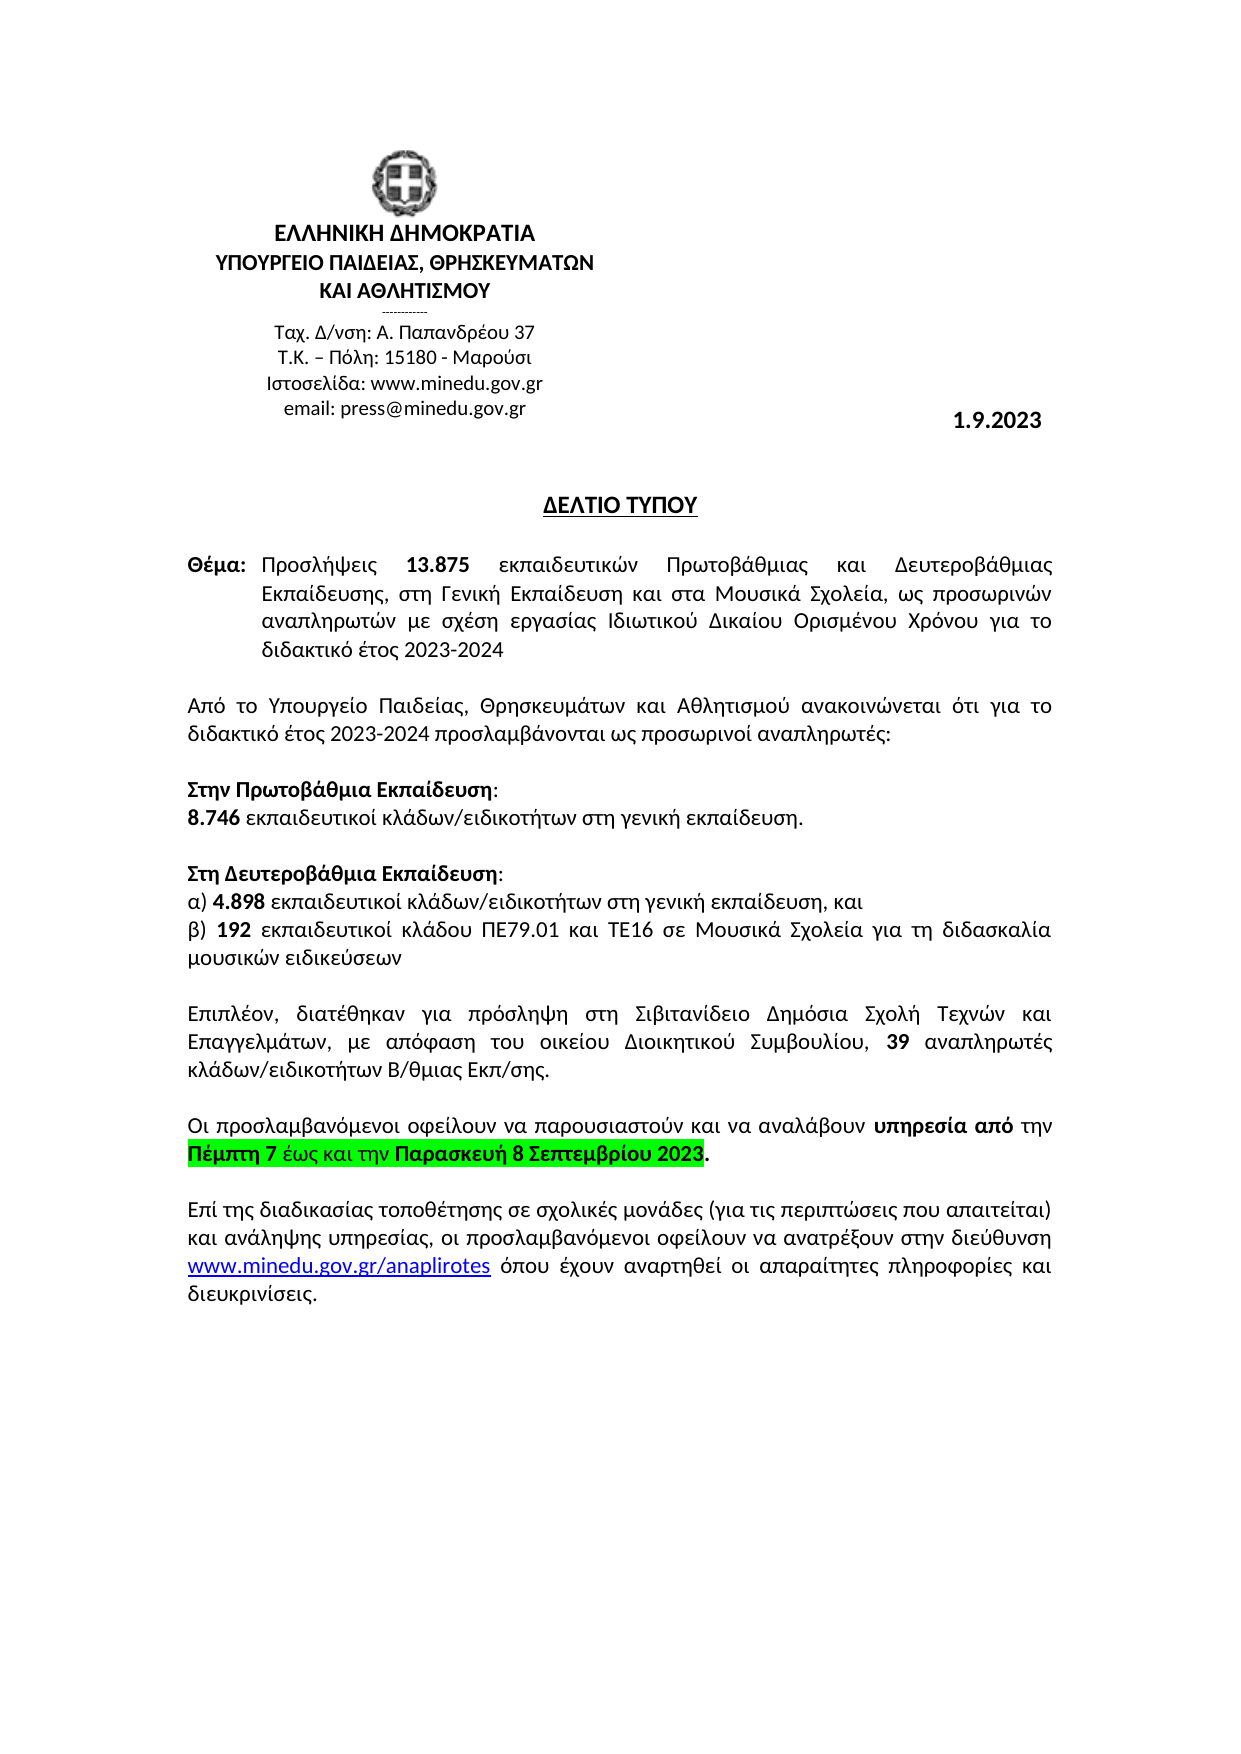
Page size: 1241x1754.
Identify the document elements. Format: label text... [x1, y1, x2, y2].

table_header 1.9.2023 [622, 150, 1053, 459]
table_header ΕΛΛΗΝΙΚΗ ΔΗΜΟΚΡΑΤΙΑ ΥΠΟΥΡΓΕΙΟ ΠΑΙΔΕΙΑΣ, ΘΡΗΣΚΕΥΜΑΤΩΝ ΚΑΙ ΑΘΛΗΤΙΣΜΟΥ ------------ Ταχ. Δ/νση: Α. Παπανδρέου 37 Τ.Κ. – Πόλη: 15180 - Μαρούσι Ιστοσελίδα: www.minedu.gov.gr email: press@minedu.gov.gr [188, 150, 622, 459]
text Επιπλέον, διατέθηκαν για πρόσληψη στη Σιβιτανίδειο Δημόσια Σχολή Τεχνών και Επαγγελμάτων, με απόφαση του οικείου Διοικητικού Συμβουλίου, 39 αναπληρωτές κλάδων/ειδικοτήτων Β/θμιας Εκπ/σης. [187, 999, 1053, 1083]
text ΔΕΛΤΙΟ ΤΥΠΟΥ [187, 489, 1053, 520]
text Από το Υπουργείο Παιδείας, Θρησκευμάτων και Αθλητισμού ανακοινώνεται ότι για το διδακτικό έτος 2023-2024 προσλαμβάνονται ως προσωρινοί αναπληρωτές: [187, 691, 1053, 747]
text Στην Πρωτοβάθμια Εκπαίδευση: [187, 775, 1053, 803]
text Επί της διαδικασίας τοποθέτησης σε σχολικές μονάδες (για τις περιπτώσεις που απαιτείται) και ανάληψης υπηρεσίας, οι προσλαμβανόμενοι οφείλουν να ανατρέξουν στην διεύθυνση www.minedu.gov.gr/anaplirotes όπου έχουν αναρτηθεί οι απαραίτητες πληροφορίες και διευκρινίσεις. [187, 1195, 1053, 1307]
text Θέμα: Προσλήψεις 13.875 εκπαιδευτικών Πρωτοβάθμιας και Δευτεροβάθμιας Εκπαίδευσης, στη Γενική Εκπαίδευση και στα Μουσικά Σχολεία, ως προσωρινών αναπληρωτών με σχέση εργασίας Ιδιωτικού Δικαίου Ορισμένου Χρόνου για το διδακτικό έτος 2023-2024 [187, 551, 1053, 663]
text β) 192 εκπαιδευτικοί κλάδου ΠΕ79.01 και ΤΕ16 σε Μουσικά Σχολεία για τη διδασκαλία μουσικών ειδικεύσεων [187, 915, 1053, 971]
text Οι προσλαμβανόμενοι οφείλουν να παρουσιαστούν και να αναλάβουν υπηρεσία από την Πέμπτη 7 έως και την Παρασκευή 8 Σεπτεμβρίου 2023. [187, 1111, 1053, 1167]
text 8.746 εκπαιδευτικοί κλάδων/ειδικοτήτων στη γενική εκπαίδευση. [187, 803, 1053, 831]
text Στη Δευτεροβάθμια Εκπαίδευση: [187, 859, 1053, 887]
text α) 4.898 εκπαιδευτικοί κλάδων/ειδικοτήτων στη γενική εκπαίδευση, και [187, 887, 1053, 915]
picture [371, 150, 439, 218]
